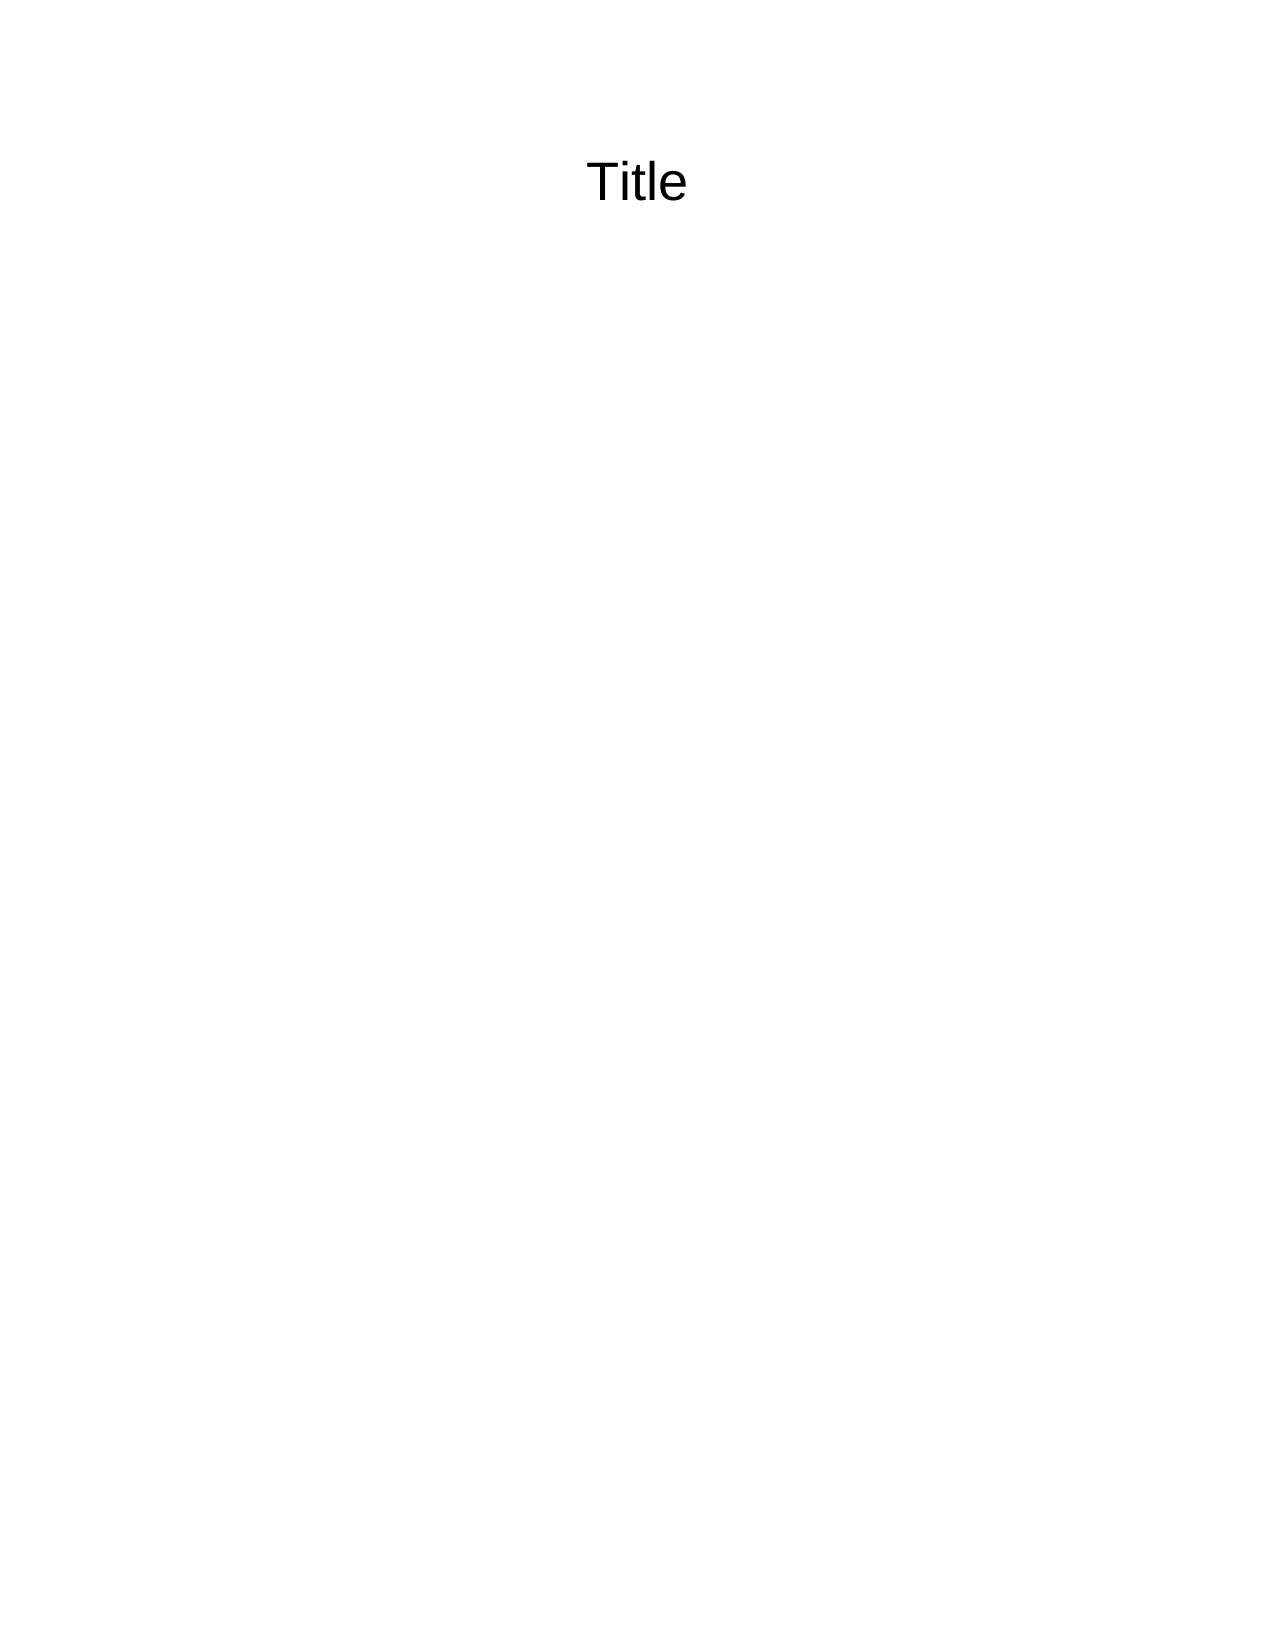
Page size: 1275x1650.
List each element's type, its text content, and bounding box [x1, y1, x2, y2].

title Title [150, 150, 1125, 212]
